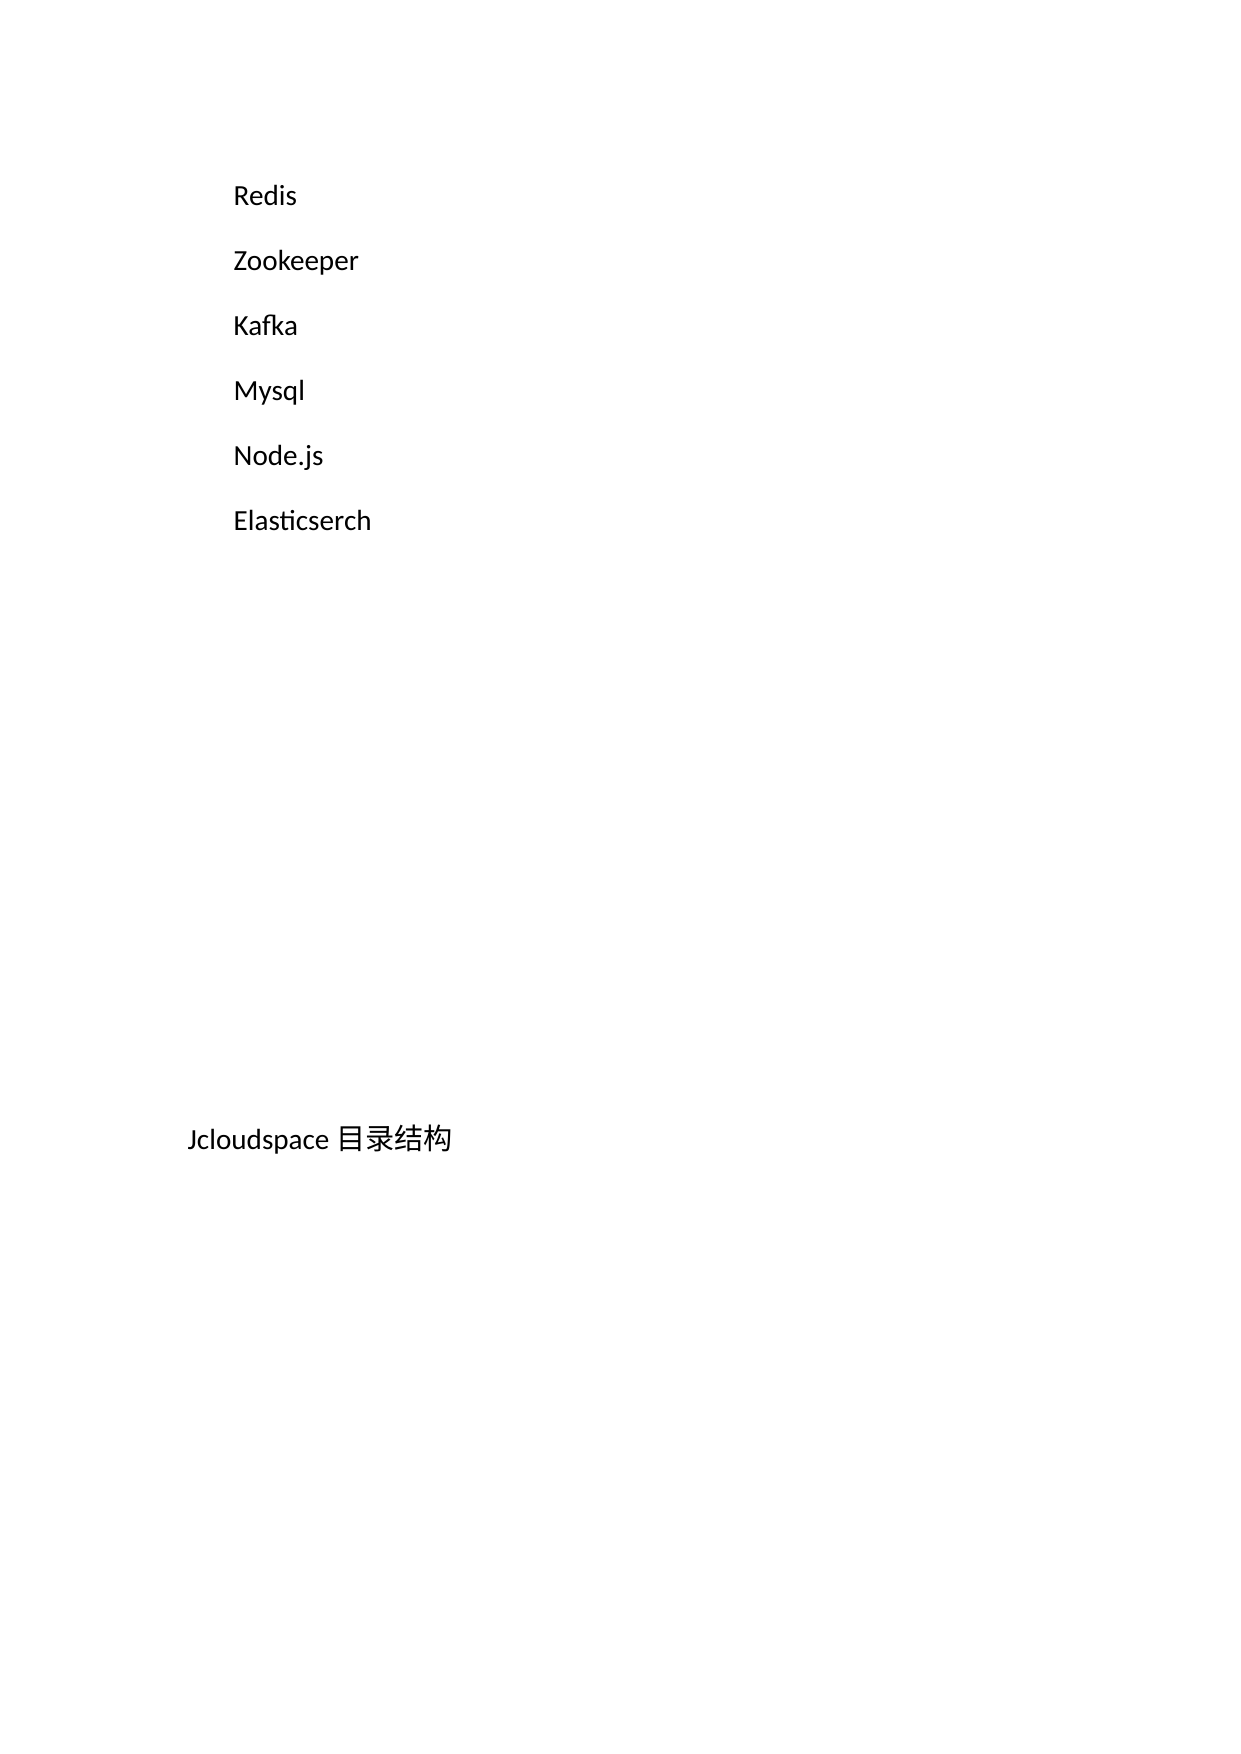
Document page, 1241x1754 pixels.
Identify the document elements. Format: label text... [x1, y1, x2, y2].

text Kafka [187, 292, 1053, 357]
text Node.js [187, 422, 1053, 487]
text Redis [187, 162, 1053, 227]
text Elasticserch [187, 487, 1053, 552]
text Zookeeper [187, 227, 1053, 292]
text Jcloudspace 目录结构 [187, 1104, 1053, 1169]
text Mysql [187, 357, 1053, 422]
